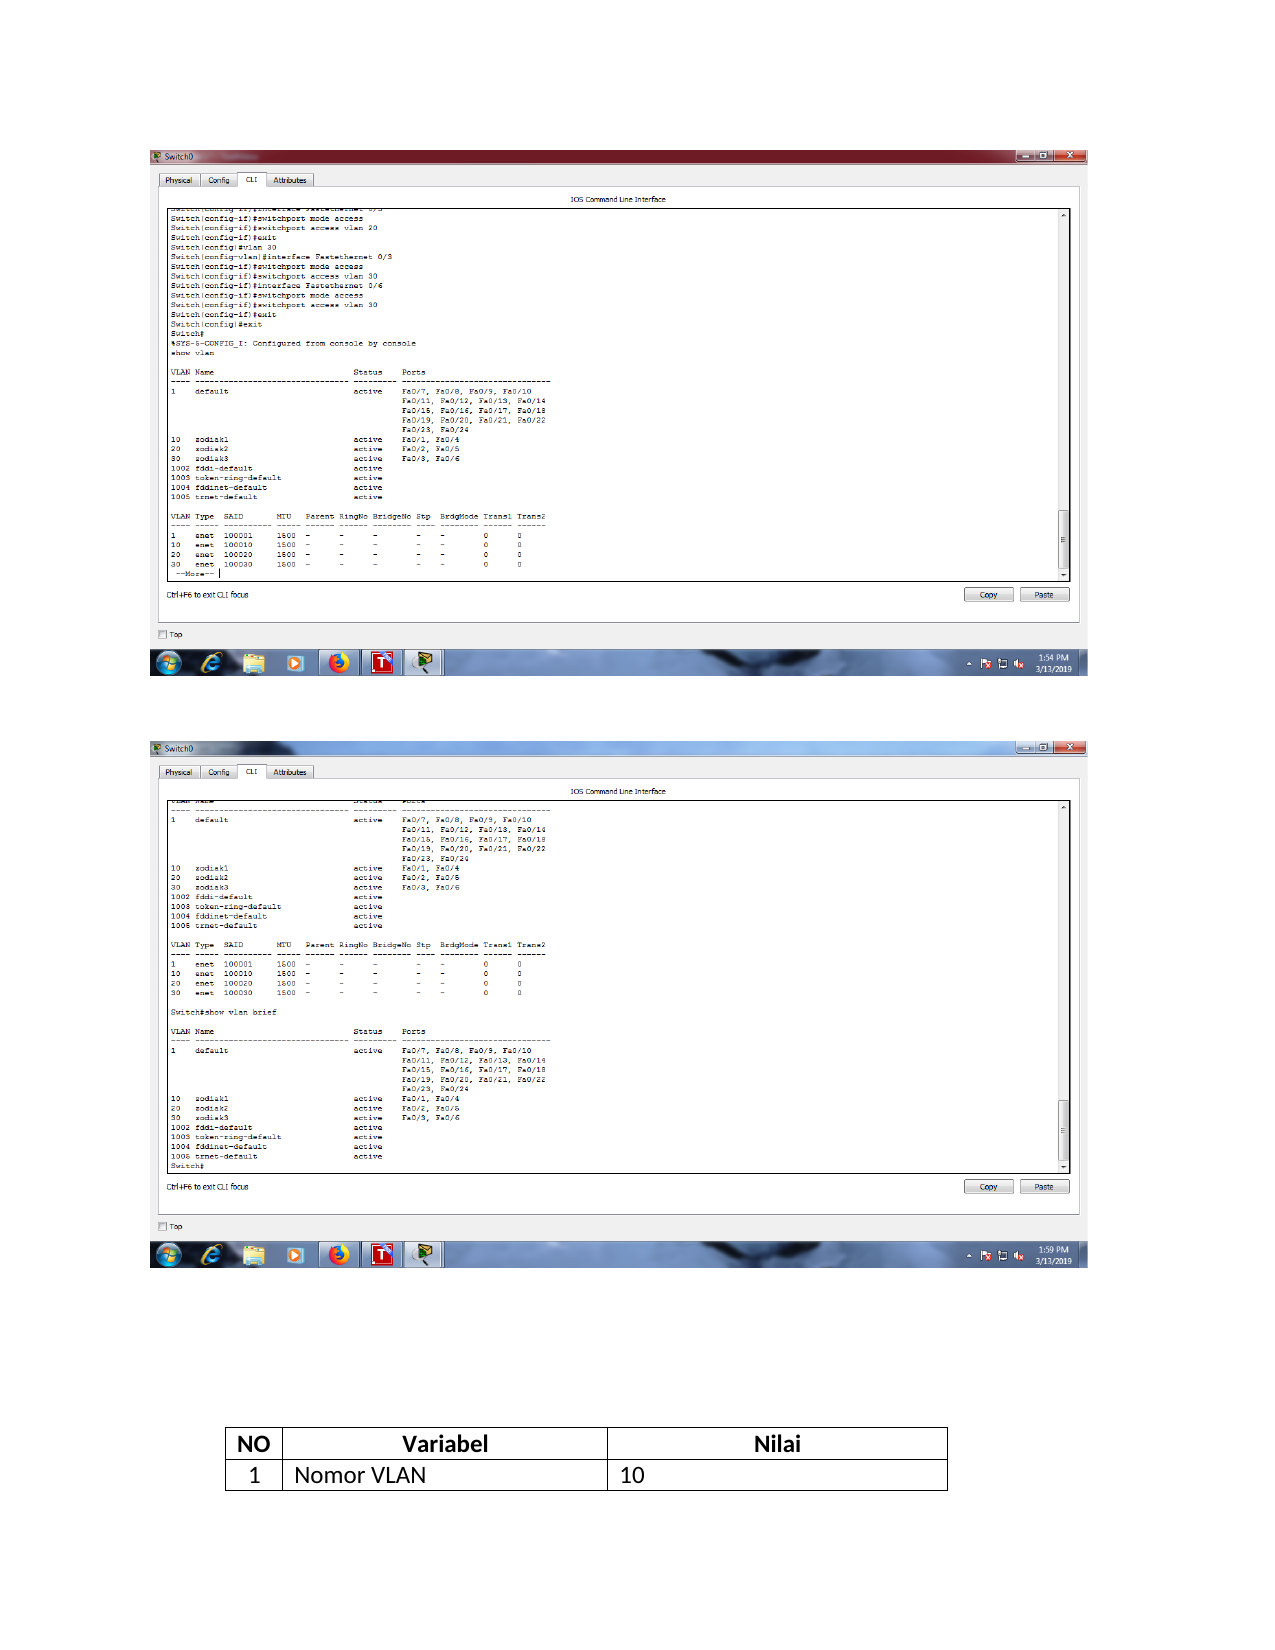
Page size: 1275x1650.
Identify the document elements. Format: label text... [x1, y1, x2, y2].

table_header Nilai [608, 1428, 947, 1458]
table_header NO [226, 1428, 282, 1458]
table_cell 10 [608, 1460, 947, 1490]
table_cell 1 [226, 1460, 282, 1490]
picture [150, 150, 1088, 676]
picture [150, 741, 1088, 1268]
table_cell Nomor VLAN [283, 1460, 607, 1490]
table_header Variabel [283, 1428, 607, 1458]
